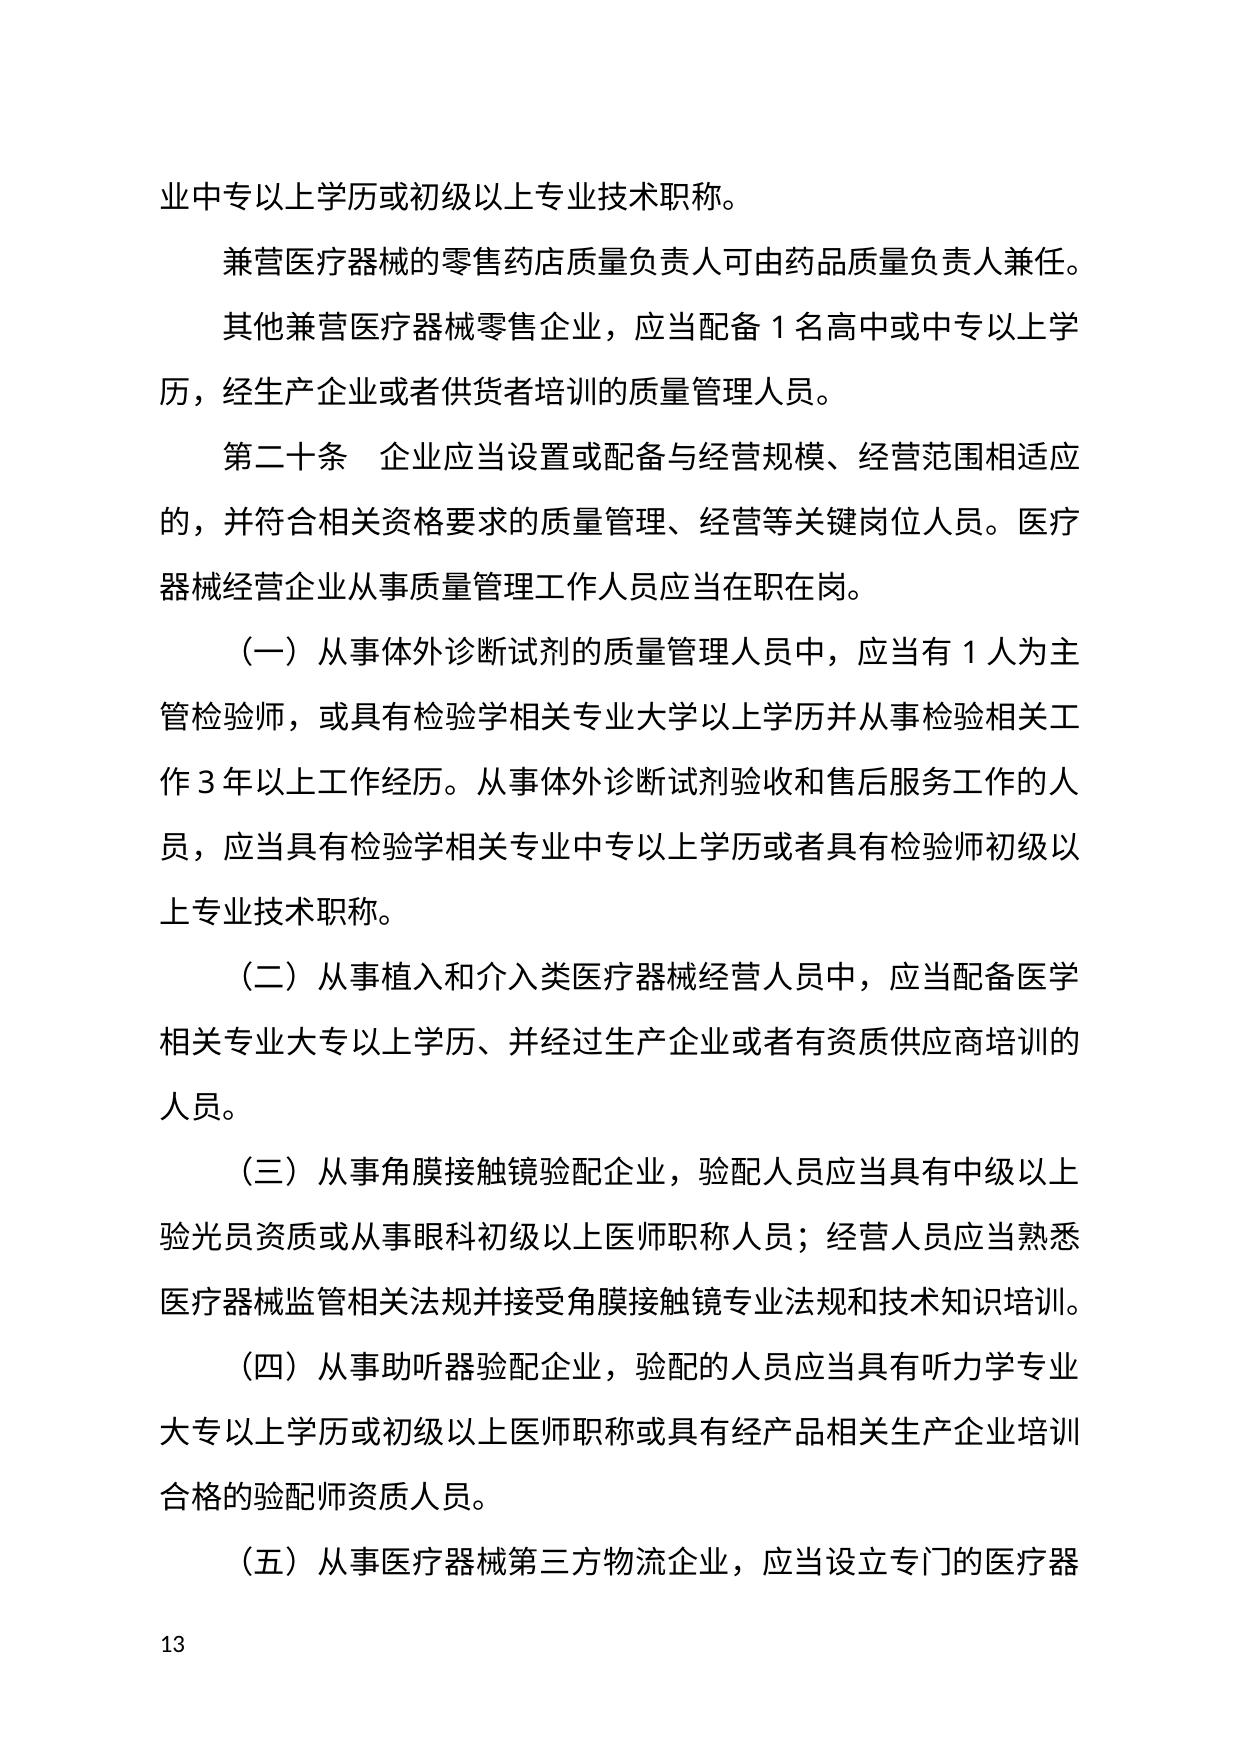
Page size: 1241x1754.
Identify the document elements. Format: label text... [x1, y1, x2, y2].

text 其他兼营医疗器械零售企业，应当配备1名高中或中专以上学历，经生产企业或者供货者培训的质量管理人员。 [159, 292, 1081, 422]
text （二）从事植入和介入类医疗器械经营人员中，应当配备医学相关专业大专以上学历、并经过生产企业或者有资质供应商培训的人员。 [159, 942, 1081, 1137]
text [159, 1527, 1081, 1592]
text （一）从事体外诊断试剂的质量管理人员中，应当有1人为主管检验师，或具有检验学相关专业大学以上学历并从事检验相关工作3年以上工作经历。从事体外诊断试剂验收和售后服务工作的人员，应当具有检验学相关专业中专以上学历或者具有检验师初级以上专业技术职称。 [159, 617, 1081, 942]
text （三）从事角膜接触镜验配企业，验配人员应当具有中级以上验光员资质或从事眼科初级以上医师职称人员；经营人员应当熟悉医疗器械监管相关法规并接受角膜接触镜专业法规和技术知识培训。 [159, 1137, 1081, 1332]
text 兼营医疗器械的零售药店质量负责人可由药品质量负责人兼任。 [159, 227, 1081, 292]
text （四）从事助听器验配企业，验配的人员应当具有听力学专业大专以上学历或初级以上医师职称或具有经产品相关生产企业培训合格的验配师资质人员。 [159, 1332, 1081, 1527]
text 第二十条 企业应当设置或配备与经营规模、经营范围相适应的，并符合相关资格要求的质量管理、经营等关键岗位人员。医疗器械经营企业从事质量管理工作人员应当在职在岗。 [159, 422, 1081, 617]
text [159, 162, 1081, 227]
